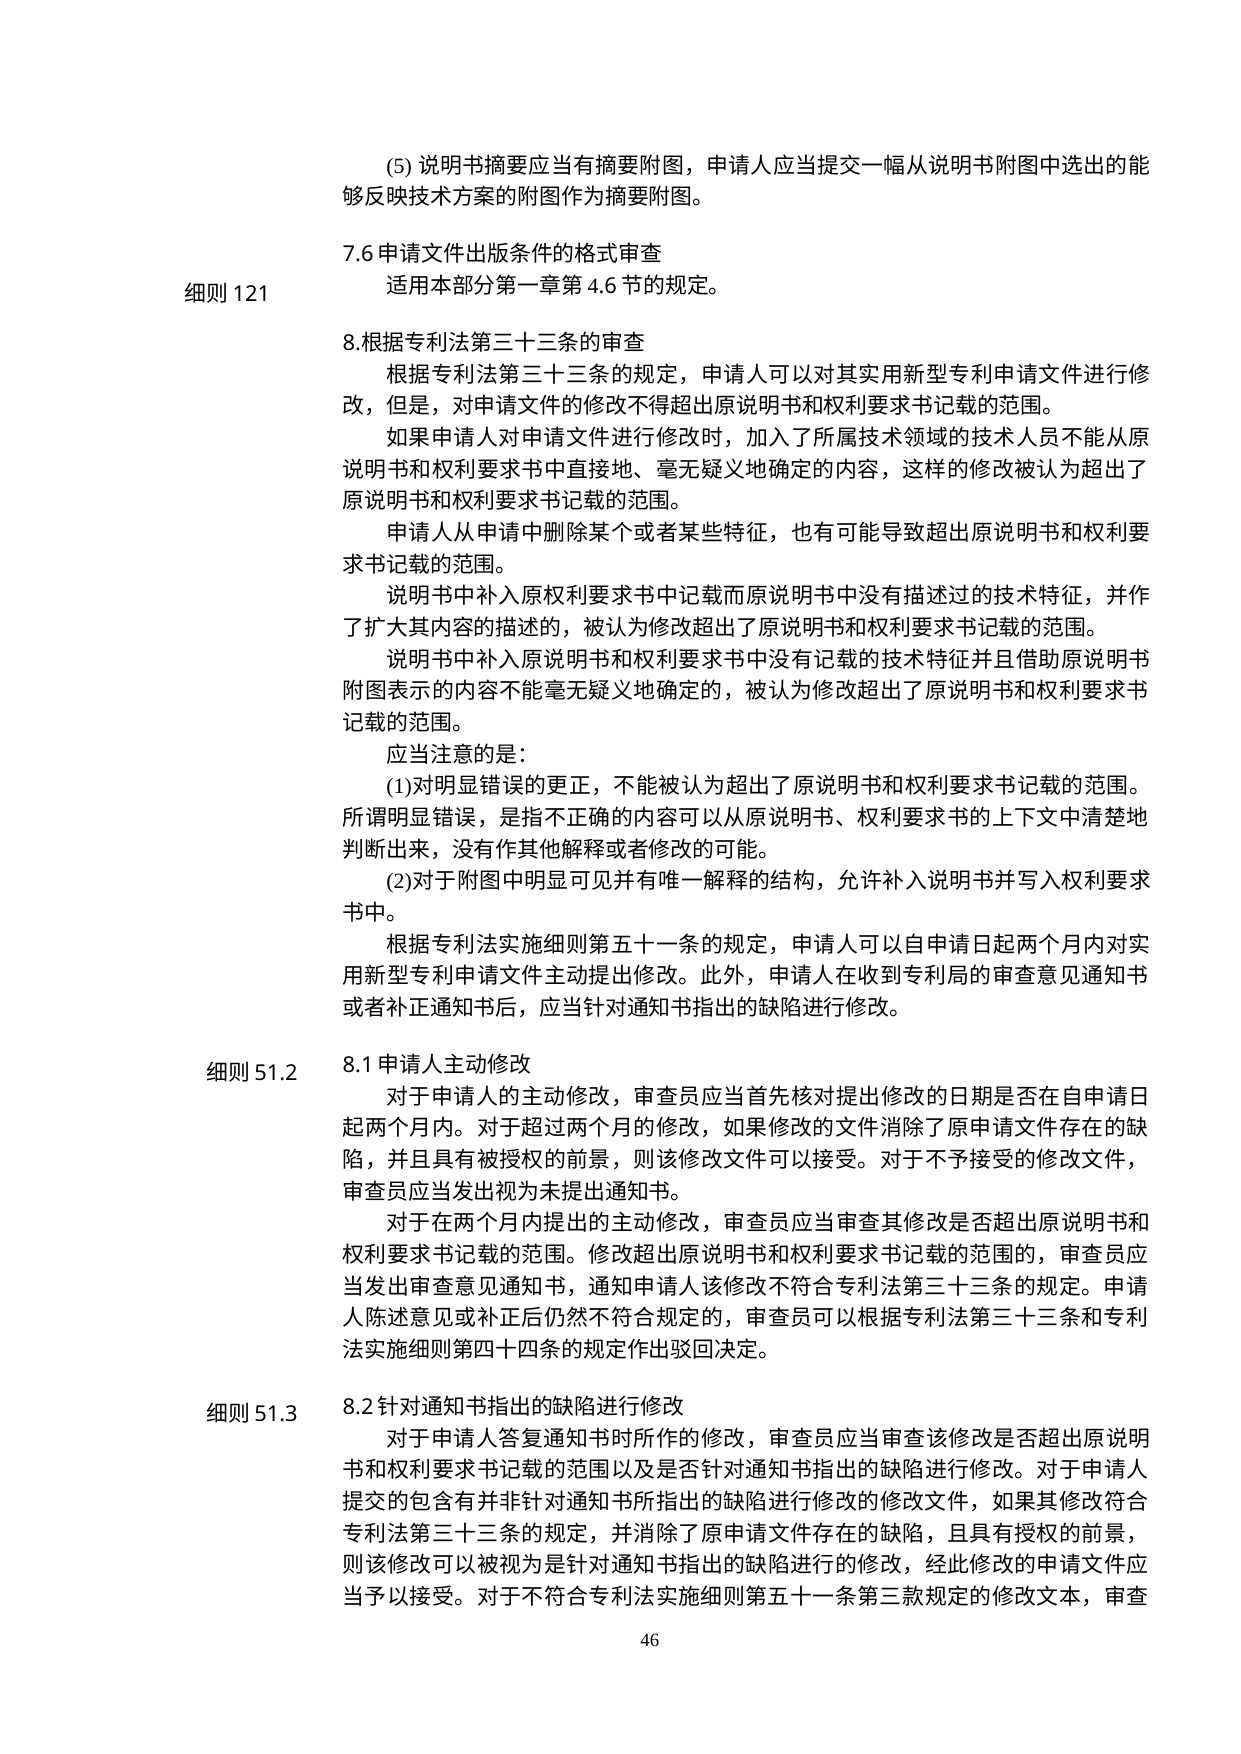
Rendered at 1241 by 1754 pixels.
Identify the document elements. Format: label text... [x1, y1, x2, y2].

text (5) 说明书摘要应当有摘要附图，申请人应当提交一幅从说明书附图中选出的能够反映技术方案的附图作为摘要附图。 [342, 148, 1152, 211]
text 说明书中补入原说明书和权利要求书中没有记载的技术特征并且借助原说明书附图表示的内容不能毫无疑义地确定的，被认为修改超出了原说明书和权利要求书记载的范围。 [342, 642, 1152, 737]
text 7.6申请文件出版条件的格式审查 [342, 236, 1152, 268]
text 8.根据专利法第三十三条的审查 [342, 325, 1152, 357]
text 应当注意的是： [342, 737, 1152, 768]
text 申请人从申请中删除某个或者某些特征，也有可能导致超出原说明书和权利要求书记载的范围。 [342, 515, 1152, 578]
text 8.2针对通知书指出的缺陷进行修改 [343, 1389, 1152, 1421]
text (1)对明显错误的更正，不能被认为超出了原说明书和权利要求书记载的范围。所谓明显错误，是指不正确的内容可以从原说明书、权利要求书的上下文中清楚地判断出来，没有作其他解释或者修改的可能。 [342, 768, 1152, 863]
text 说明书中补入原权利要求书中记载而原说明书中没有描述过的技术特征，并作了扩大其内容的描述的，被认为修改超出了原说明书和权利要求书记载的范围。 [342, 578, 1152, 642]
text 根据专利法实施细则第五十一条的规定，申请人可以自申请日起两个月内对实用新型专利申请文件主动提出修改。此外，申请人在收到专利局的审查意见通知书或者补正通知书后，应当针对通知书指出的缺陷进行修改。 [342, 927, 1152, 1022]
text (2)对于附图中明显可见并有唯一解释的结构，允许补入说明书并写入权利要求书中。 [342, 863, 1152, 927]
text 对于申请人的主动修改，审查员应当首先核对提出修改的日期是否在自申请日起两个月内。对于超过两个月的修改，如果修改的文件消除了原申请文件存在的缺陷，并且具有被授权的前景，则该修改文件可以接受。对于不予接受的修改文件，审查员应当发出视为未提出通知书。 [342, 1079, 1152, 1205]
text 如果申请人对申请文件进行修改时，加入了所属技术领域的技术人员不能从原说明书和权利要求书中直接地、毫无疑义地确定的内容，这样的修改被认为超出了原说明书和权利要求书记载的范围。 [342, 420, 1152, 515]
text 8.1申请人主动修改 [343, 1047, 1152, 1079]
text 对于在两个月内提出的主动修改，审查员应当审查其修改是否超出原说明书和权利要求书记载的范围。修改超出原说明书和权利要求书记载的范围的，审查员应当发出审查意见通知书，通知申请人该修改不符合专利法第三十三条的规定。申请人陈述意见或补正后仍然不符合规定的，审查员可以根据专利法第三十三条和专利法实施细则第四十四条的规定作出驳回决定。 [342, 1205, 1152, 1364]
text 根据专利法第三十三条的规定，申请人可以对其实用新型专利申请文件进行修改，但是，对申请文件的修改不得超出原说明书和权利要求书记载的范围。 [342, 357, 1152, 420]
text 适用本部分第一章第4.6节的规定。 [342, 268, 1152, 300]
